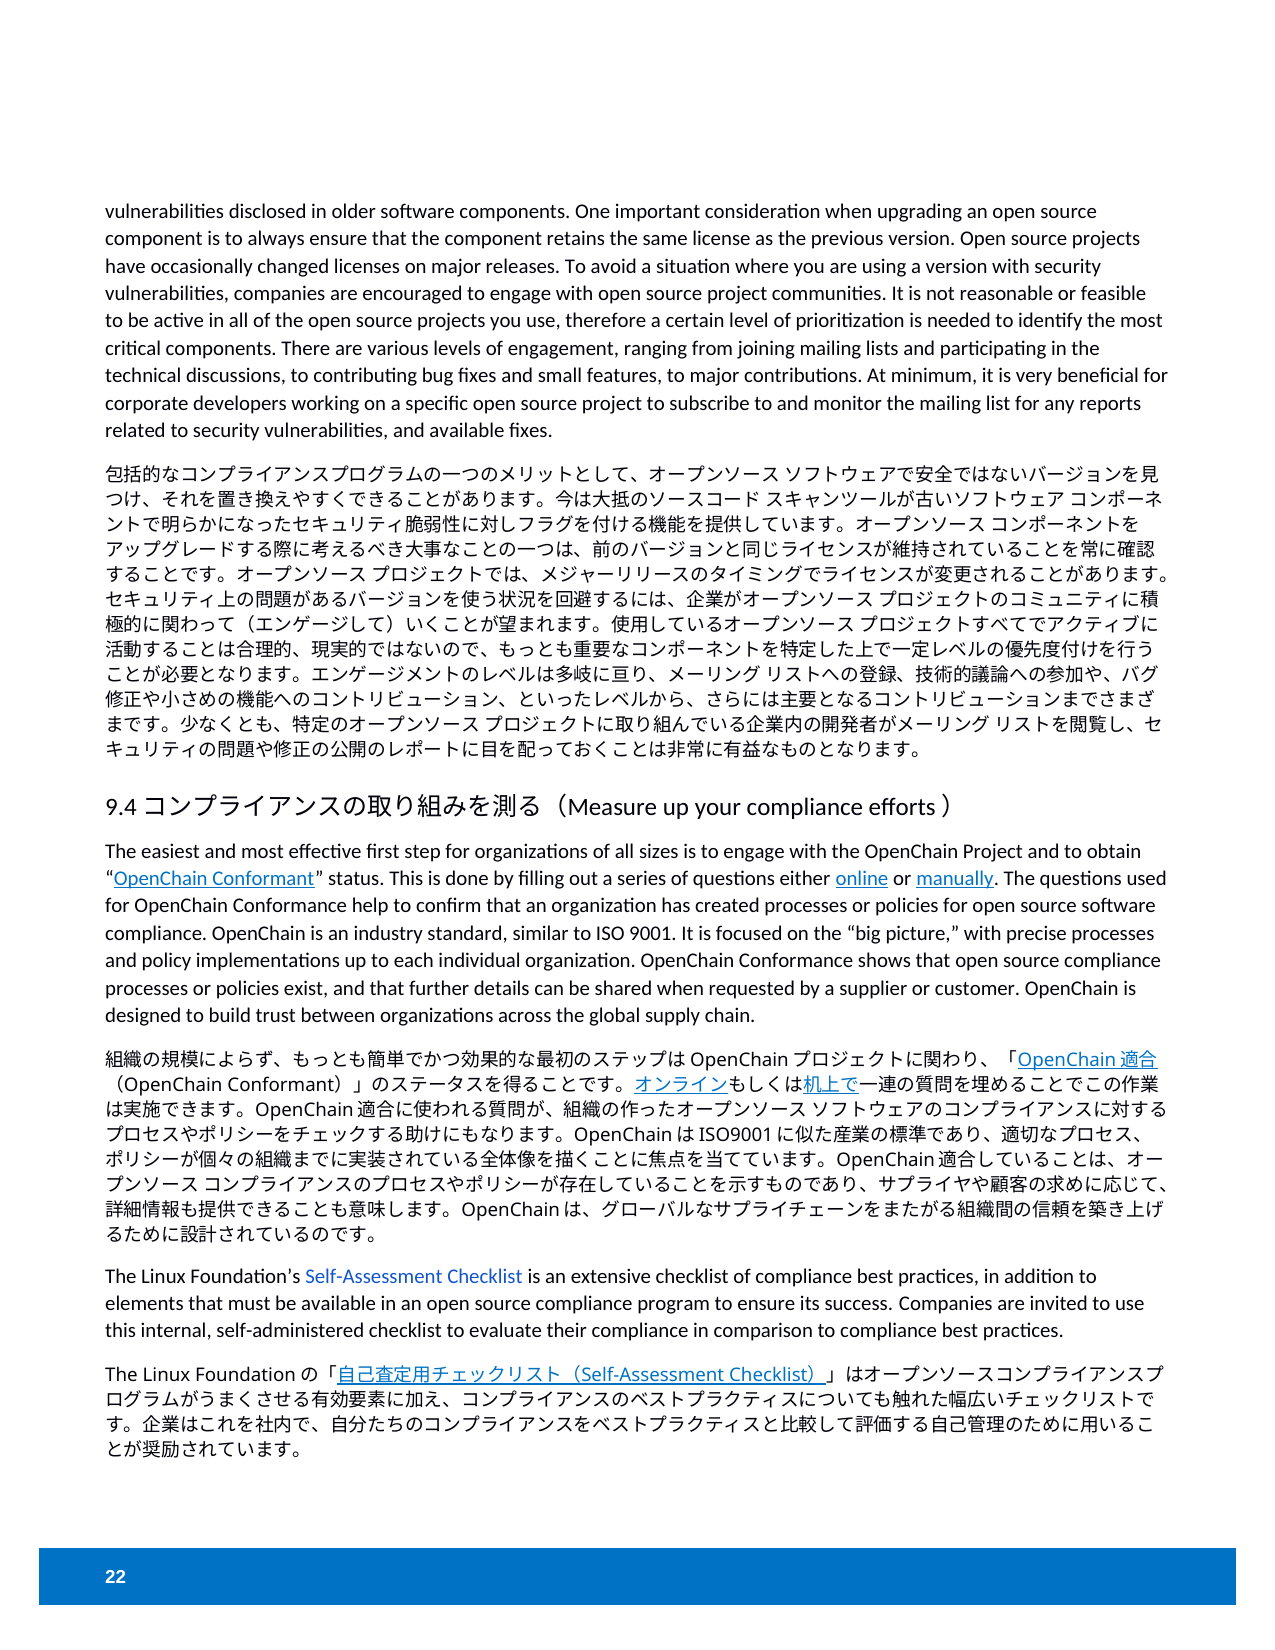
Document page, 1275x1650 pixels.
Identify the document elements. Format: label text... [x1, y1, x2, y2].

text The Linux Foundationの「自己査定用チェックリスト（Self-Assessment Checklist）」はオープンソースコンプライアンスプログラムがうまくさせる有効要素に加え、コンプライアンスのベストプラクティスについても触れた幅広いチェックリストです。企業はこれを社内で、自分たちのコンプライアンスをベストプラクティスと比較して評価する自己管理のために用いることが奨励されています。 [105, 1362, 1170, 1462]
text 包括的なコンプライアンスプログラムの一つのメリットとして、オープンソース ソフトウェアで安全ではないバージョンを見つけ、それを置き換えやすくできることがあります。今は大抵のソースコード スキャンツールが古いソフトウェア コンポーネントで明らかになったセキュリティ脆弱性に対しフラグを付ける機能を提供しています。オープンソース コンポーネントをアップグレードする際に考えるべき大事なことの一つは、前のバージョンと同じライセンスが維持されていることを常に確認することです。オープンソース プロジェクトでは、メジャーリリースのタイミングでライセンスが変更されることがあります。セキュリティ上の問題があるバージョンを使う状況を回避するには、企業がオープンソース プロジェクトのコミュニティに積極的に関わって（エンゲージして）いくことが望まれます。使用しているオープンソース プロジェクトすべてでアクティブに活動することは合理的、現実的ではないので、もっとも重要なコンポーネントを特定した上で一定レベルの優先度付けを行うことが必要となります。エンゲージメントのレベルは多岐に亘り、メーリング リストへの登録、技術的議論への参加や、バグ修正や小さめの機能へのコントリビューション、といったレベルから、さらには主要となるコントリビューションまでさまざまです。少なくとも、特定のオープンソース プロジェクトに取り組んでいる企業内の開発者がメーリング リストを閲覧し、セキュリティの問題や修正の公開のレポートに目を配っておくことは非常に有益なものとなります。 [105, 461, 1170, 761]
text The easiest and most effective first step for organizations of all sizes is to engage with the OpenChain Project and to obtain “OpenChain Conformant” status. This is done by filling out a series of questions either online or manually. The questions used for OpenChain Conformance help to confirm that an organization has created processes or policies for open source software compliance. OpenChain is an industry standard, similar to ISO 9001. It is focused on the “big picture,” with precise processes and policy implementations up to each individual organization. OpenChain Conformance shows that open source compliance processes or policies exist, and that further details can be shared when requested by a supplier or customer. OpenChain is designed to build trust between organizations across the global supply chain. [105, 838, 1170, 1028]
text 組織の規模によらず、もっとも簡単でかつ効果的な最初のステップはOpenChainプロジェクトに関わり、「OpenChain適合（OpenChain Conformant）」のステータスを得ることです。オンラインもしくは机上で一連の質問を埋めることでこの作業は実施できます。OpenChain適合に使われる質問が、組織の作ったオープンソース ソフトウェアのコンプライアンスに対するプロセスやポリシーをチェックする助けにもなります。OpenChainはISO9001に似た産業の標準であり、適切なプロセス、ポリシーが個々の組織までに実装されている全体像を描くことに焦点を当てています。OpenChain適合していることは、オープンソース コンプライアンスのプロセスやポリシーが存在していることを示すものであり、サプライヤや顧客の求めに応じて、詳細情報も提供できることも意味します。OpenChainは、グローバルなサプライチェーンをまたがる組織間の信頼を築き上げるために設計されているのです。 [105, 1046, 1170, 1246]
text The Linux Foundation’s Self-Assessment Checklist is an extensive checklist of compliance best practices, in addition to elements that must be available in an open source compliance program to ensure its success. Companies are invited to use this internal, self-administered checklist to evaluate their compliance in comparison to compliance best practices. [105, 1263, 1170, 1343]
subtitle 9.4 コンプライアンスの取り組みを測る（Measure up your compliance efforts ） [105, 786, 1170, 822]
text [105, 198, 1170, 443]
